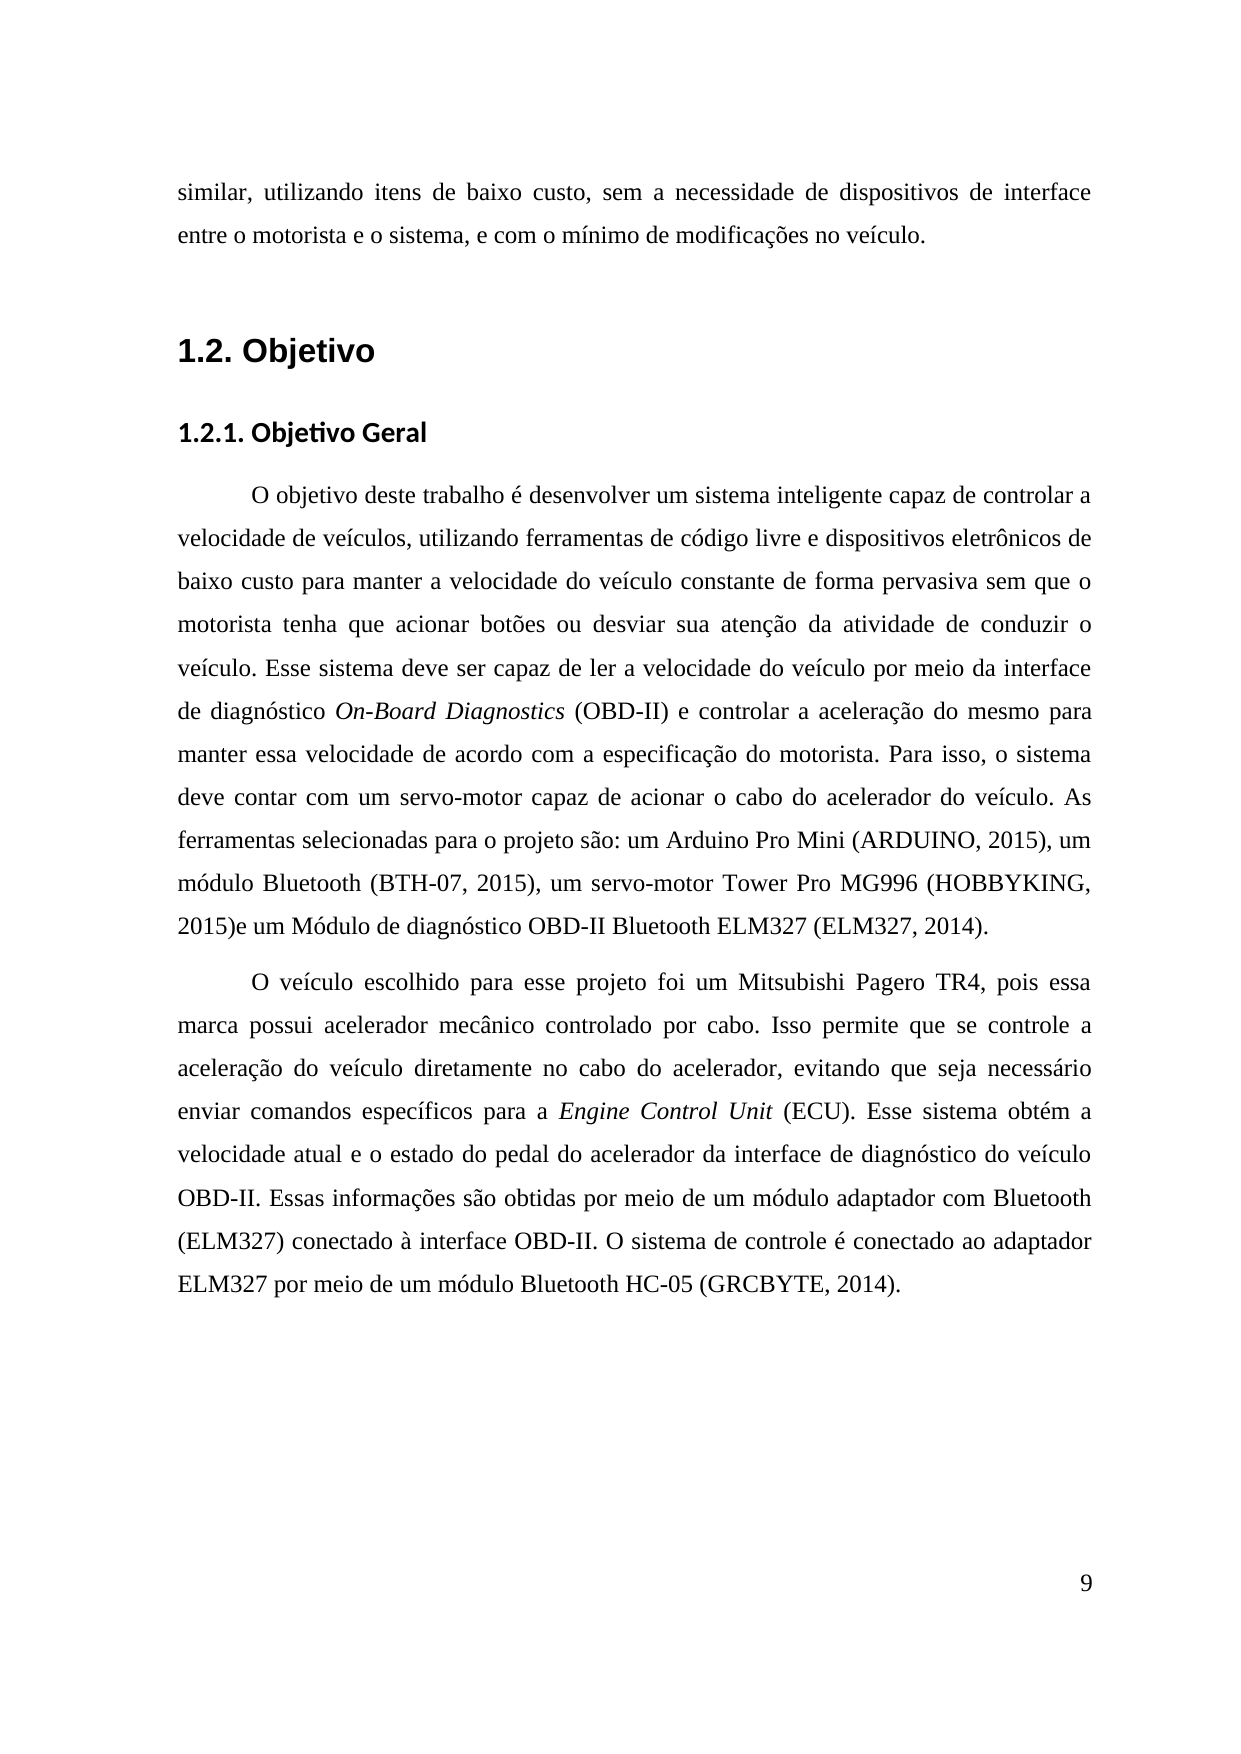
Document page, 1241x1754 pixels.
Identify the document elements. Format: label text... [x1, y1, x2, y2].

subtitle 1.2.1. Objetivo Geral [177, 414, 1092, 450]
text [177, 177, 1092, 249]
subtitle 1.2. Objetivo [177, 332, 1092, 370]
text O veículo escolhido para esse projeto foi um Mitsubishi Pagero TR4, pois essa marca possui acelerador mecânico controlado por cabo. Isso permite que se controle a aceleração do veículo diretamente no cabo do acelerador, evitando que seja necessário enviar comandos específicos para a Engine Control Unit (ECU). Esse sistema obtém a velocidade atual e o estado do pedal do acelerador da interface de diagnóstico do veículo OBD-II. Essas informações são obtidas por meio de um módulo adaptador com Bluetooth (ELM327) conectado à interface OBD-II. O sistema de controle é conectado ao adaptador ELM327 por meio de um módulo Bluetooth HC-05 (GRCBYTE, 2014). [177, 967, 1092, 1298]
text O objetivo deste trabalho é desenvolver um sistema inteligente capaz de controlar a velocidade de veículos, utilizando ferramentas de código livre e dispositivos eletrônicos de baixo custo para manter a velocidade do veículo constante de forma pervasiva sem que o motorista tenha que acionar botões ou desviar sua atenção da atividade de conduzir o veículo. Esse sistema deve ser capaz de ler a velocidade do veículo por meio da interface de diagnóstico On-Board Diagnostics (OBD-II) e controlar a aceleração do mesmo para manter essa velocidade de acordo com a especificação do motorista. Para isso, o sistema deve contar com um servo-motor capaz de acionar o cabo do acelerador do veículo. As ferramentas selecionadas para o projeto são: um Arduino Pro Mini (ARDUINO, 2015), um módulo Bluetooth (BTH-07, 2015), um servo-motor Tower Pro MG996 (HOBBYKING, 2015)e um Módulo de diagnóstico OBD-II Bluetooth ELM327 (ELM327, 2014). [177, 480, 1092, 940]
